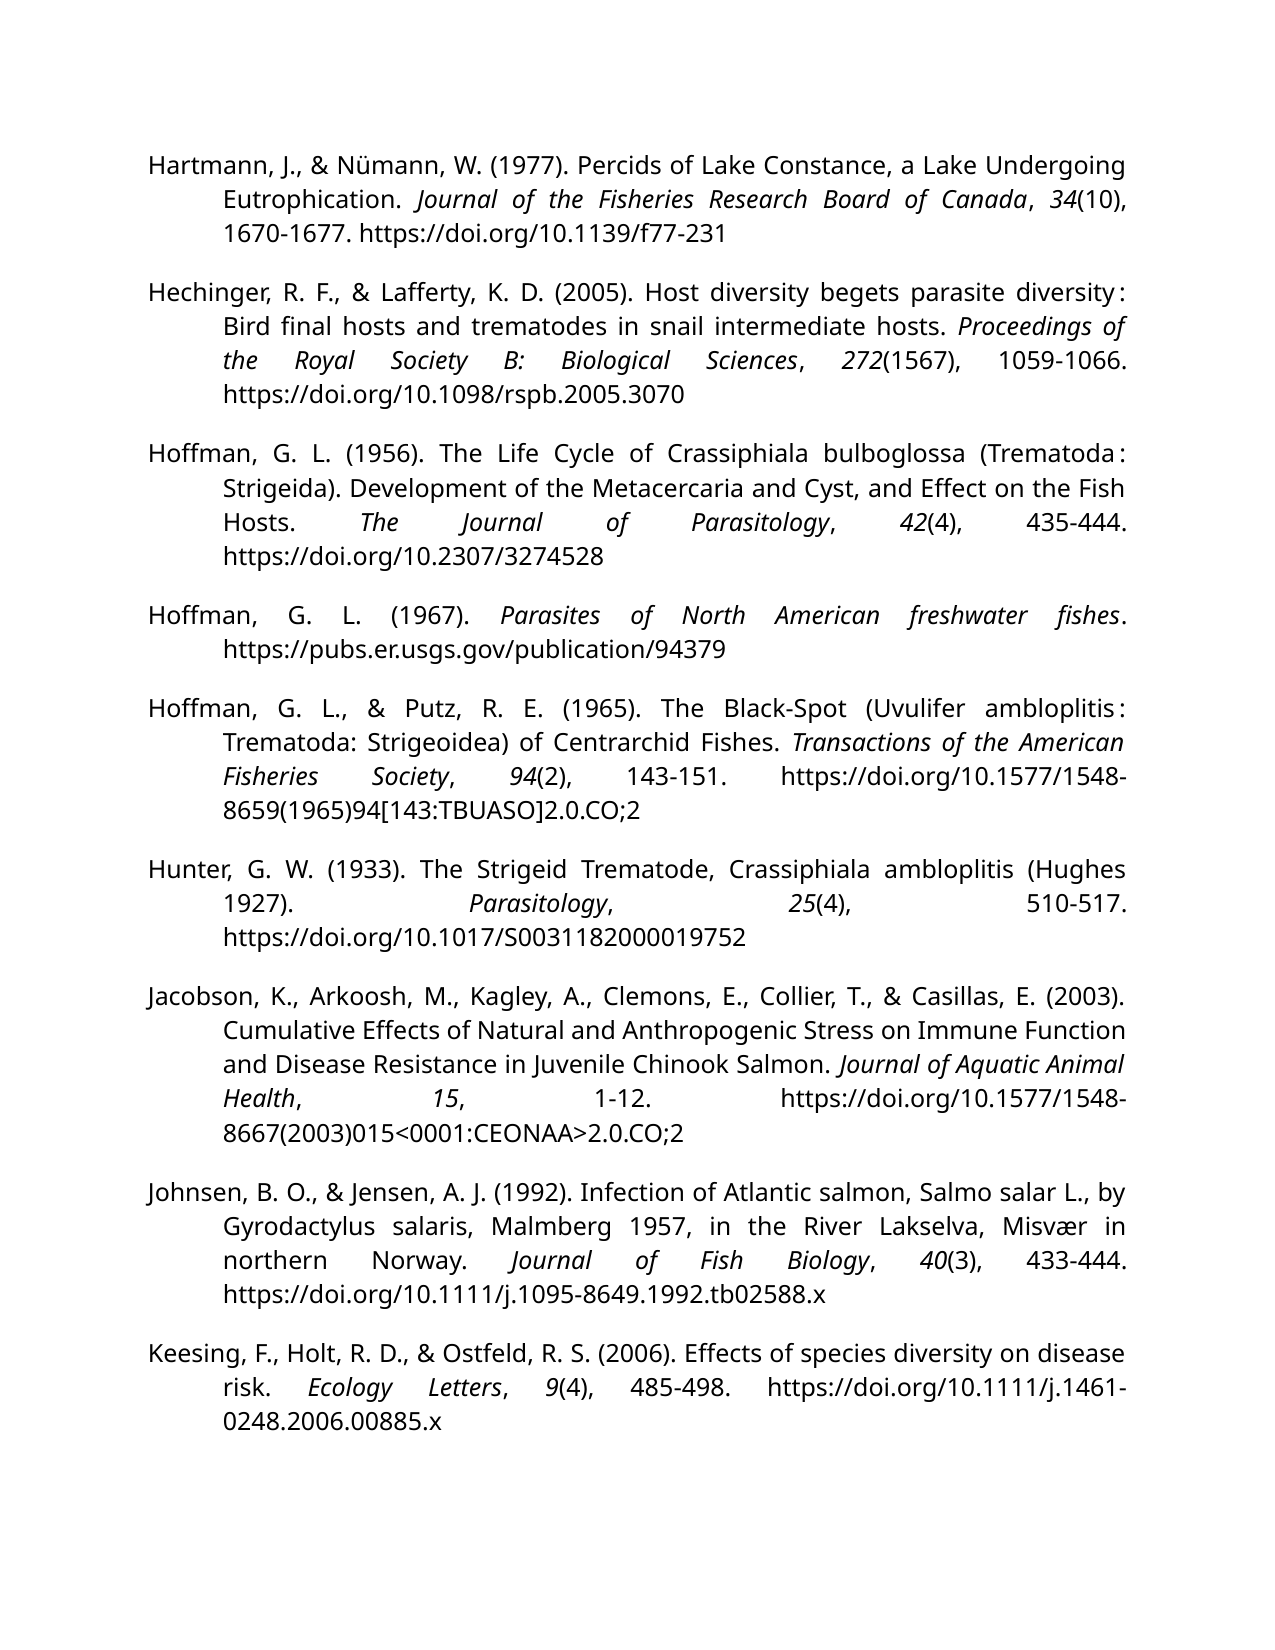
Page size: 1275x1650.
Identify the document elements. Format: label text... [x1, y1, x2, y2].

text Hoffman, G. L., & Putz, R. E. (1965). The Black-Spot (Uvulifer ambloplitis : Trematoda: Strigeoidea) of Centrarchid Fishes. Transactions of the American Fisheries Society, 94(2), 143‑151. https://doi.org/10.1577/1548-8659(1965)94[143:TBUASO]2.0.CO;2 [148, 691, 1127, 827]
text Hartmann, J., & Nümann, W. (1977). Percids of Lake Constance, a Lake Undergoing Eutrophication. Journal of the Fisheries Research Board of Canada, 34(10), 1670‑1677. https://doi.org/10.1139/f77-231 [148, 148, 1127, 250]
text Hunter, G. W. (1933). The Strigeid Trematode, Crassiphiala ambloplitis (Hughes 1927). Parasitology, 25(4), 510‑517. https://doi.org/10.1017/S0031182000019752 [148, 852, 1127, 954]
text Hoffman, G. L. (1967). Parasites of North American freshwater fishes. https://pubs.er.usgs.gov/publication/94379 [148, 597, 1127, 666]
text Jacobson, K., Arkoosh, M., Kagley, A., Clemons, E., Collier, T., & Casillas, E. (2003). Cumulative Effects of Natural and Anthropogenic Stress on Immune Function and Disease Resistance in Juvenile Chinook Salmon. Journal of Aquatic Animal Health, 15, 1‑12. https://doi.org/10.1577/1548-8667(2003)015<0001:CEONAA>2.0.CO;2 [148, 979, 1127, 1149]
text Hechinger, R. F., & Lafferty, K. D. (2005). Host diversity begets parasite diversity : Bird final hosts and trematodes in snail intermediate hosts. Proceedings of the Royal Society B: Biological Sciences, 272(1567), 1059‑1066. https://doi.org/10.1098/rspb.2005.3070 [148, 275, 1127, 411]
text Hoffman, G. L. (1956). The Life Cycle of Crassiphiala bulboglossa (Trematoda : Strigeida). Development of the Metacercaria and Cyst, and Effect on the Fish Hosts. The Journal of Parasitology, 42(4), 435‑444. https://doi.org/10.2307/3274528 [148, 436, 1127, 572]
text Keesing, F., Holt, R. D., & Ostfeld, R. S. (2006). Effects of species diversity on disease risk. Ecology Letters, 9(4), 485‑498. https://doi.org/10.1111/j.1461-0248.2006.00885.x [148, 1336, 1127, 1438]
text Johnsen, B. O., & Jensen, A. J. (1992). Infection of Atlantic salmon, Salmo salar L., by Gyrodactylus salaris, Malmberg 1957, in the River Lakselva, Misvær in northern Norway. Journal of Fish Biology, 40(3), 433‑444. https://doi.org/10.1111/j.1095-8649.1992.tb02588.x [148, 1174, 1127, 1311]
